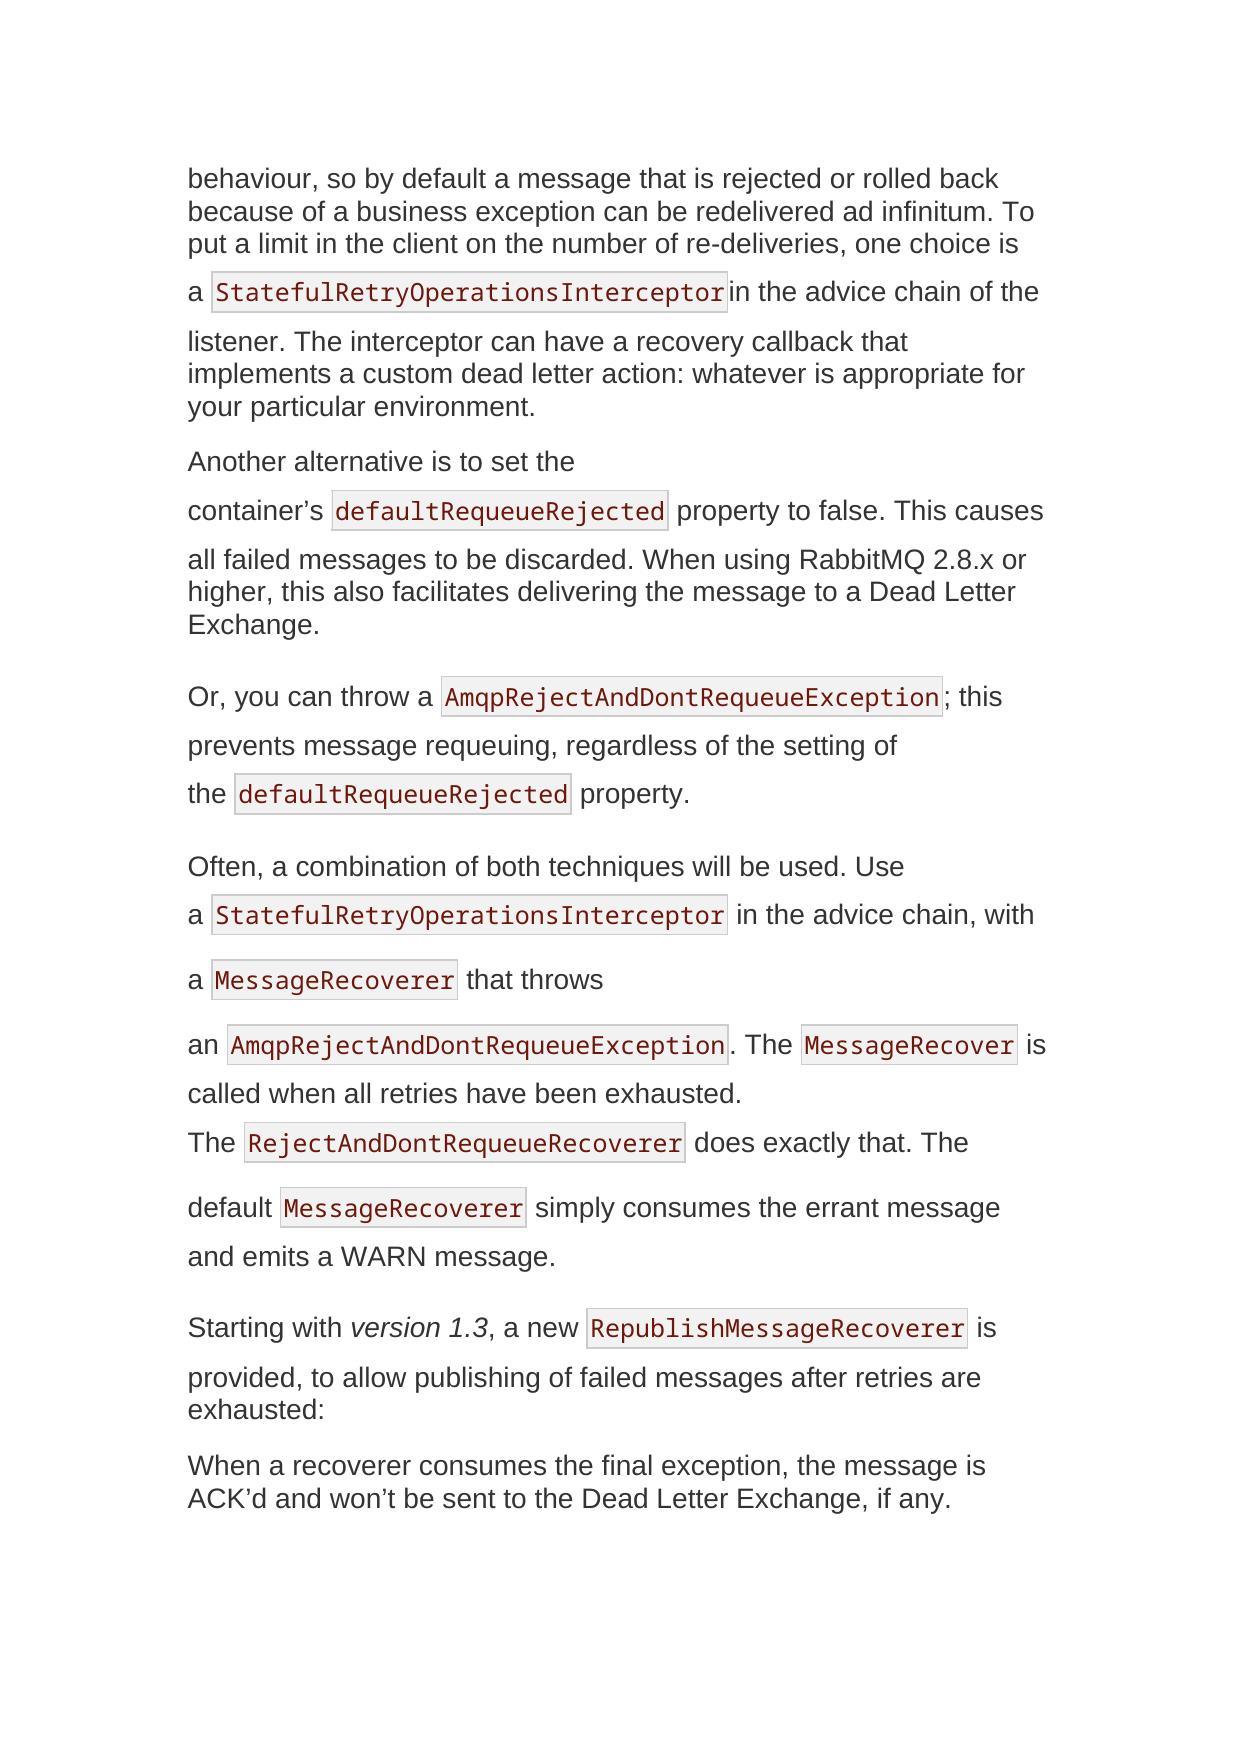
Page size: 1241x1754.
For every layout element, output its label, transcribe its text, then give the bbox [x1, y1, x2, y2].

text When a recoverer consumes the final exception, the message is ACK’d and won’t be sent to the Dead Letter Exchange, if any. [187, 1449, 1053, 1514]
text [187, 162, 1053, 422]
text Starting with version 1.3, a new RepublishMessageRecoverer is provided, to allow publishing of failed messages after retries are exhausted: [187, 1296, 1053, 1426]
text Another alternative is to set the container’s defaultRequeueRejected property to false. This causes all failed messages to be discarded. When using RabbitMQ 2.8.x or higher, this also facilitates delivering the message to a Dead Letter Exchange. [187, 445, 1053, 640]
text Often, a combination of both techniques will be used. Use a StatefulRetryOperationsInterceptor in the advice chain, with a MessageRecoverer that throws an AmqpRejectAndDontRequeueException. The MessageRecover is called when all retries have been exhausted. The RejectAndDontRequeueRecoverer does exactly that. The default MessageRecoverer simply consumes the errant message and emits a WARN message. [187, 850, 1053, 1272]
text Or, you can throw a AmqpRejectAndDontRequeueException; this prevents message requeuing, regardless of the setting of the defaultRequeueRejected property. [187, 664, 1053, 826]
